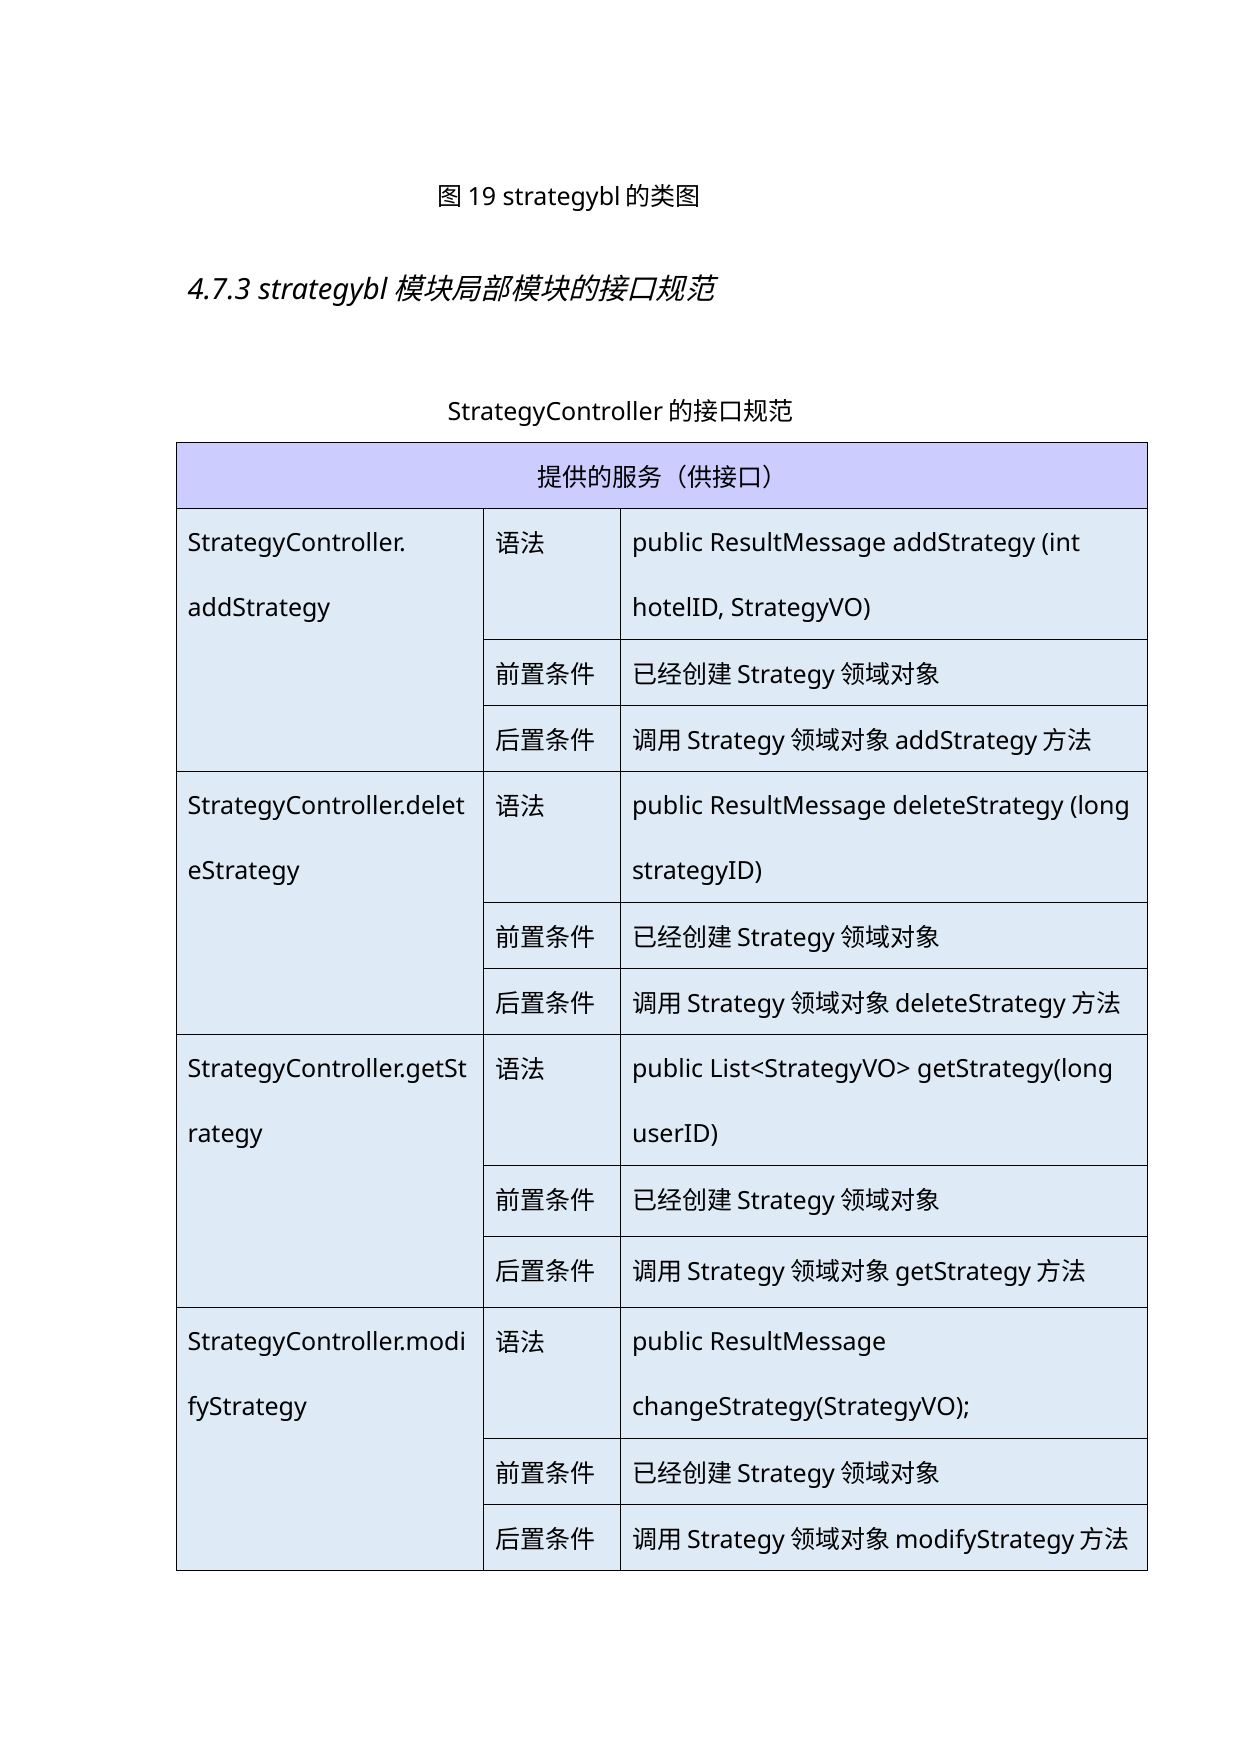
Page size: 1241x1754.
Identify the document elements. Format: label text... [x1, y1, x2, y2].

table_cell 前置条件 [484, 903, 620, 968]
table_cell 前置条件 [484, 640, 620, 705]
table_cell 已经创建Strategy领域对象 [621, 640, 1147, 705]
table_cell 前置条件 [484, 1166, 620, 1236]
table_cell StrategyController.getStrategy [177, 1035, 483, 1307]
table_cell 语法 [484, 1308, 620, 1438]
table_cell 后置条件 [484, 969, 620, 1034]
table_cell 语法 [484, 772, 620, 902]
table_cell 调用Strategy领域对象addStrategy方法 [621, 706, 1147, 771]
table_cell 调用Strategy领域对象deleteStrategy方法 [621, 969, 1147, 1034]
table_header 提供的服务（供接口） [177, 443, 1147, 508]
text StrategyController的接口规范 [187, 377, 1053, 442]
table_cell public List<StrategyVO> getStrategy(long userID) [621, 1035, 1147, 1165]
subtitle 4.7.3 strategybl模块局部模块的接口规范 [187, 254, 1053, 319]
table_cell 后置条件 [484, 706, 620, 771]
table_cell 语法 [484, 509, 620, 639]
table_cell 后置条件 [484, 1505, 620, 1570]
table_cell public ResultMessage addStrategy (int hotelID, StrategyVO) [621, 509, 1147, 639]
table_cell 已经创建Strategy领域对象 [621, 1166, 1147, 1236]
table_cell 已经创建Strategy领域对象 [621, 1439, 1147, 1504]
table_cell 语法 [484, 1035, 620, 1165]
table_cell StrategyController. addStrategy [177, 509, 483, 771]
table_cell 调用Strategy领域对象modifyStrategy方法 [621, 1505, 1147, 1570]
table_cell StrategyController.deleteStrategy [177, 772, 483, 1034]
table_cell public ResultMessage deleteStrategy (long strategyID) [621, 772, 1147, 902]
table_cell StrategyController.modifyStrategy [177, 1308, 483, 1570]
table_cell public ResultMessage changeStrategy(StrategyVO); [621, 1308, 1147, 1438]
table_cell 已经创建Strategy领域对象 [621, 903, 1147, 968]
table_cell 调用Strategy领域对象getStrategy方法 [621, 1237, 1147, 1307]
table_cell 前置条件 [484, 1439, 620, 1504]
text 图19 strategybl的类图 [187, 162, 1053, 227]
table_cell 后置条件 [484, 1237, 620, 1307]
